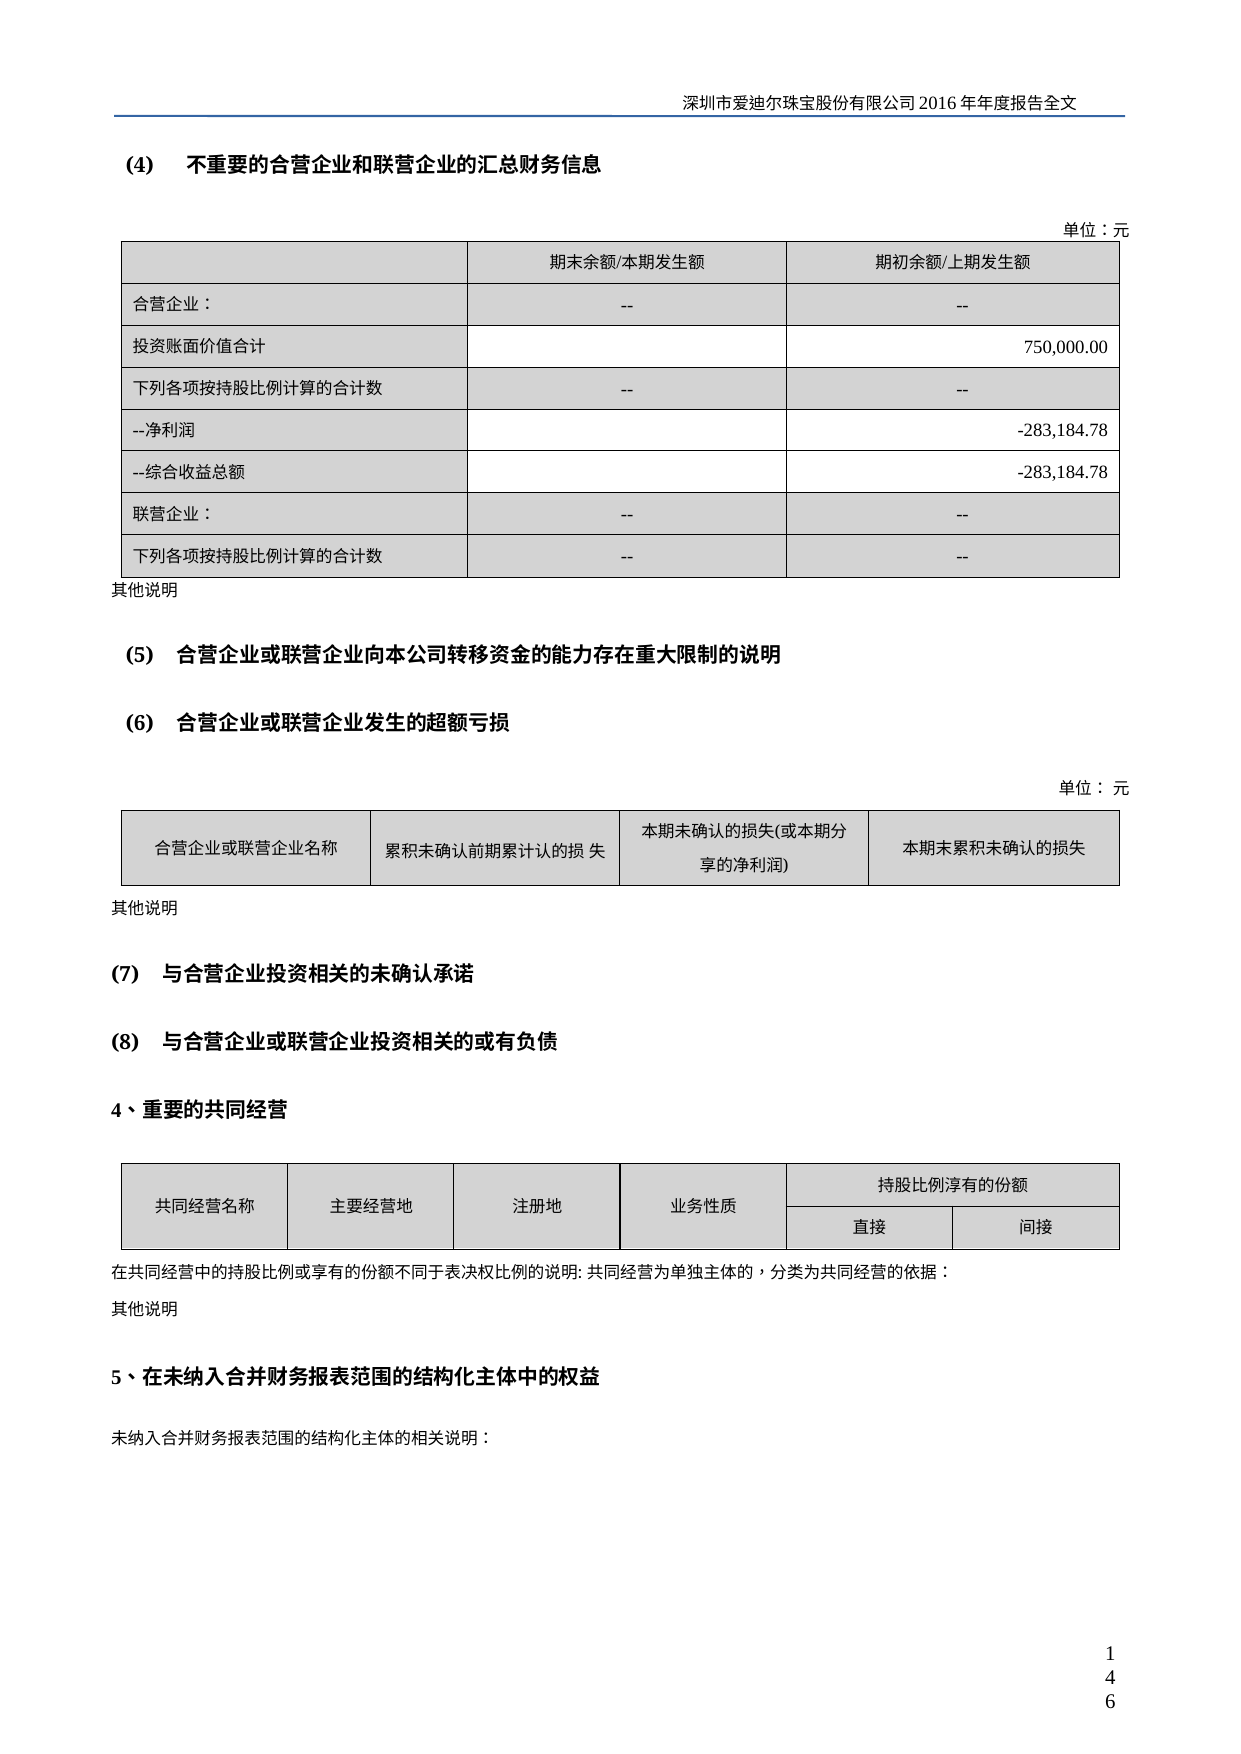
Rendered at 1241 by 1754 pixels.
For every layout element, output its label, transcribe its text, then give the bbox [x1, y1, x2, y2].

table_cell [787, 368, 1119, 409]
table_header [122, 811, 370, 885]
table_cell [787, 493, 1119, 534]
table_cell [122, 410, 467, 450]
list 合营企业或联营企业向本公司转移资金的能力存在重大限制的说明 [111, 641, 1129, 669]
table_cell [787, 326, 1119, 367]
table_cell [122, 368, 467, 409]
text 其他说明 [111, 897, 1129, 919]
text 单位：元 [111, 218, 1129, 241]
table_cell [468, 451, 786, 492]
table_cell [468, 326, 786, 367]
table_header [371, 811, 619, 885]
text 未纳入合并财务报表范围的结构化主体的相关说明： [111, 1416, 1129, 1452]
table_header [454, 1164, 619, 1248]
text 其他说明 [111, 578, 1129, 601]
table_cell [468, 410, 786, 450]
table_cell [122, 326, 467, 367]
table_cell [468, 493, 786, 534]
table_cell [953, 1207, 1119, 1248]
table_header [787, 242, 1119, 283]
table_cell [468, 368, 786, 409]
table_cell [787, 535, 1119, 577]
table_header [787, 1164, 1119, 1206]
text 4、重要的共同经营 [111, 1095, 1129, 1123]
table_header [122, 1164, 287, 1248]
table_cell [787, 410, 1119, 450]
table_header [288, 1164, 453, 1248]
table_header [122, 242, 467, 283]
text 5、在未纳入合并财务报表范围的结构化主体中的权益 [111, 1362, 1129, 1391]
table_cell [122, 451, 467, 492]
list 与合营企业投资相关的未确认承诺 [111, 959, 1129, 987]
list 不重要的合营企业和联营企业的汇总财务信息 [111, 150, 1129, 178]
text 其他说明 [111, 1286, 1129, 1322]
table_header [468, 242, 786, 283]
list 合营企业或联营企业发生的超额亏损 [111, 708, 1129, 737]
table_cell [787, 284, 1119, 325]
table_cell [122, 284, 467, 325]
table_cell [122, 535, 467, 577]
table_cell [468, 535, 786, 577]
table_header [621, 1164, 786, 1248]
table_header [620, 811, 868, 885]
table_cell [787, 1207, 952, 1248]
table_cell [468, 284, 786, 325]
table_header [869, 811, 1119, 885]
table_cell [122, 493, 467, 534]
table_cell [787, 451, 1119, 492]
text 单位： 元 [111, 777, 1129, 799]
text 在共同经营中的持股比例或享有的份额不同于表决权比例的说明: 共同经营为单独主体的，分类为共同经营的依据： [111, 1249, 1129, 1286]
list 与合营企业或联营企业投资相关的或有负债 [111, 1027, 1129, 1055]
